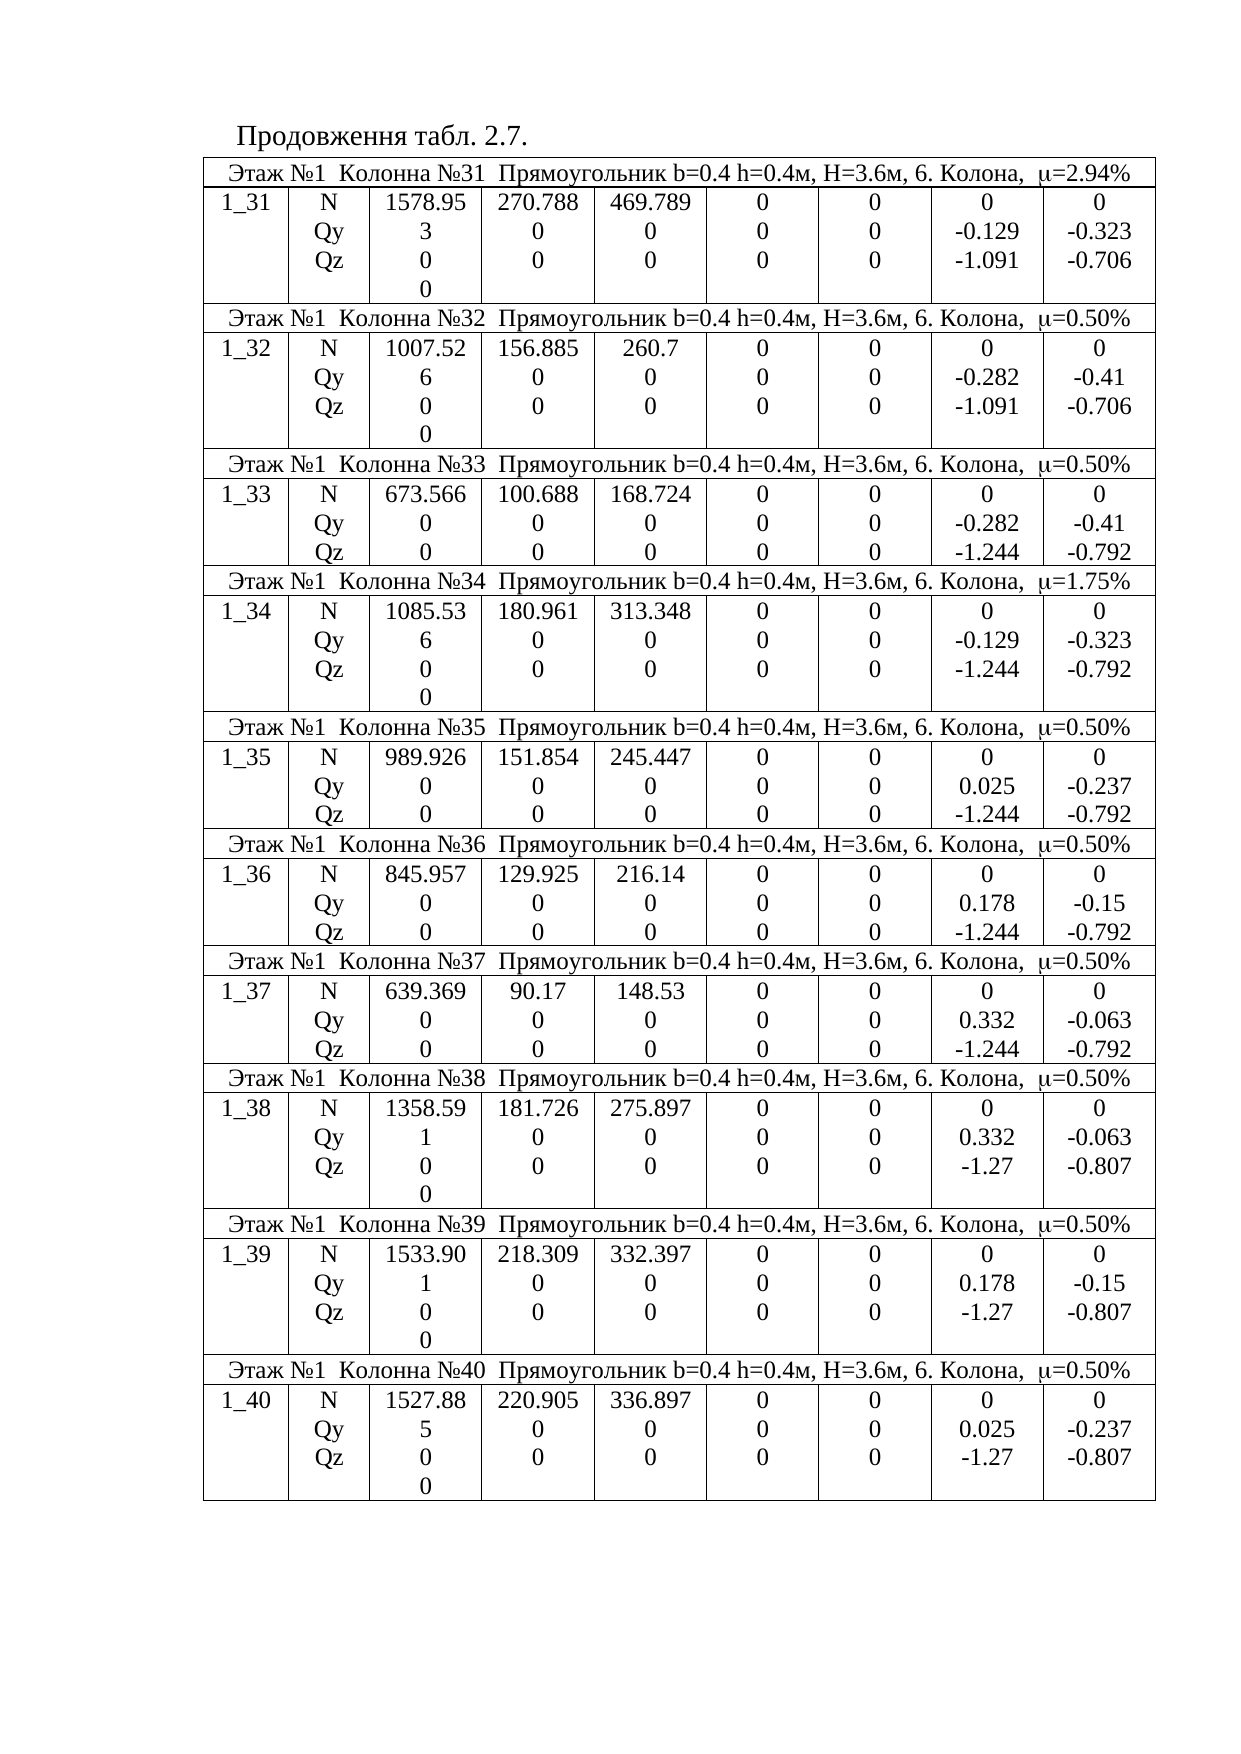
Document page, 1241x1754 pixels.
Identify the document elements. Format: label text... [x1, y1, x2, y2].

table_cell 0 0.025 -1.244 [932, 742, 1043, 828]
table_cell Этаж №1 Колонна №35 Прямоугольник b=0.4 h=0.4м, H=3.6м, 6. Колона, =0.50% [204, 712, 1155, 741]
table_cell 0 -0.237 -0.792 [1044, 742, 1155, 828]
table_cell 275.897 0 0 [595, 1093, 706, 1208]
table_cell 0 0 0 [819, 1093, 931, 1208]
table_cell 0 -0.323 -0.792 [1044, 596, 1155, 711]
table_cell 0 -0.323 -0.706 [1044, 188, 1155, 302]
table_cell 1_31 [204, 188, 288, 302]
table_cell 0 0 0 [819, 1385, 931, 1500]
table_cell 1358.591 0 0 [370, 1093, 481, 1208]
table_cell 0 0 0 [707, 1239, 818, 1354]
table_cell 1_38 [204, 1093, 288, 1208]
table_cell 0 -0.237 -0.807 [1044, 1385, 1155, 1500]
table_cell 0 0 0 [819, 188, 931, 302]
table_cell 0 -0.063 -0.807 [1044, 1093, 1155, 1208]
table_cell 220.905 0 0 [482, 1385, 594, 1500]
table_cell 0 0 0 [707, 859, 818, 945]
table_cell 0 0 0 [819, 859, 931, 945]
table_cell 0 -0.063 -0.792 [1044, 976, 1155, 1062]
table_cell 0 0 0 [819, 1239, 931, 1354]
table_cell 0 -0.282 -1.244 [932, 479, 1043, 565]
table_cell 1578.953 0 0 [370, 188, 481, 302]
table_cell N Qy Qz [289, 859, 369, 945]
table_cell 1_34 [204, 596, 288, 711]
table_cell 0 0 0 [707, 976, 818, 1062]
table_cell 216.14 0 0 [595, 859, 706, 945]
table_cell N Qy Qz [289, 188, 369, 302]
text Продовження табл. 2.7. [177, 118, 1181, 152]
table_cell 0 0.332 -1.27 [932, 1093, 1043, 1208]
table_cell Этаж №1 Колонна №32 Прямоугольник b=0.4 h=0.4м, H=3.6м, 6. Колона, =0.50% [204, 304, 1155, 332]
table_cell 0 0 0 [707, 333, 818, 448]
table_cell 1_39 [204, 1239, 288, 1354]
table_cell 260.7 0 0 [595, 333, 706, 448]
table_cell 1_40 [204, 1385, 288, 1500]
table_cell 0 0 0 [707, 742, 818, 828]
table_cell Этаж №1 Колонна №36 Прямоугольник b=0.4 h=0.4м, H=3.6м, 6. Колона, =0.50% [204, 829, 1155, 858]
table_cell 0 0 0 [707, 596, 818, 711]
table_cell N Qy Qz [289, 742, 369, 828]
table_cell 1527.885 0 0 [370, 1385, 481, 1500]
table_cell 0 0.178 -1.244 [932, 859, 1043, 945]
table_cell 0 0 0 [819, 742, 931, 828]
table_cell 1_35 [204, 742, 288, 828]
table_cell 1_32 [204, 333, 288, 448]
table_cell 639.369 0 0 [370, 976, 481, 1062]
table_cell 168.724 0 0 [595, 479, 706, 565]
table_cell Этаж №1 Колонна №37 Прямоугольник b=0.4 h=0.4м, H=3.6м, 6. Колона, =0.50% [204, 946, 1155, 975]
table_cell 469.789 0 0 [595, 188, 706, 302]
table_cell 332.397 0 0 [595, 1239, 706, 1354]
table_cell 0 0 0 [819, 333, 931, 448]
table_cell 129.925 0 0 [482, 859, 594, 945]
table_cell Этаж №1 Колонна №39 Прямоугольник b=0.4 h=0.4м, H=3.6м, 6. Колона, =0.50% [204, 1209, 1155, 1238]
table_cell N Qy Qz [289, 333, 369, 448]
table_cell 0 0 0 [707, 479, 818, 565]
table_cell 0 -0.129 -1.244 [932, 596, 1043, 711]
table_cell 0 -0.15 -0.807 [1044, 1239, 1155, 1354]
table_cell 0 -0.129 -1.091 [932, 188, 1043, 302]
table_cell 0 -0.41 -0.706 [1044, 333, 1155, 448]
table_cell 148.53 0 0 [595, 976, 706, 1062]
table_cell N Qy Qz [289, 596, 369, 711]
table_cell 0 -0.282 -1.091 [932, 333, 1043, 448]
table_cell 336.897 0 0 [595, 1385, 706, 1500]
table_cell Этаж №1 Колонна №38 Прямоугольник b=0.4 h=0.4м, H=3.6м, 6. Колона, =0.50% [204, 1064, 1155, 1092]
table_cell 0 -0.41 -0.792 [1044, 479, 1155, 565]
table_cell 1_33 [204, 479, 288, 565]
table_cell 270.788 0 0 [482, 188, 594, 302]
table_cell 0 0 0 [707, 1093, 818, 1208]
table_cell Этаж №1 Колонна №34 Прямоугольник b=0.4 h=0.4м, H=3.6м, 6. Колона, =1.75% [204, 566, 1155, 595]
table_cell 989.926 0 0 [370, 742, 481, 828]
table_cell 1007.526 0 0 [370, 333, 481, 448]
table_cell 156.885 0 0 [482, 333, 594, 448]
table_cell 313.348 0 0 [595, 596, 706, 711]
table_cell 0 0.025 -1.27 [932, 1385, 1043, 1500]
table_cell 0 0 0 [707, 1385, 818, 1500]
table_cell 845.957 0 0 [370, 859, 481, 945]
table_cell N Qy Qz [289, 976, 369, 1062]
table_cell 218.309 0 0 [482, 1239, 594, 1354]
table_cell 1085.536 0 0 [370, 596, 481, 711]
table_cell N Qy Qz [289, 1093, 369, 1208]
table_cell 1_37 [204, 976, 288, 1062]
table_cell 245.447 0 0 [595, 742, 706, 828]
table_cell 0 0 0 [819, 596, 931, 711]
table_cell 0 0 0 [819, 479, 931, 565]
table_cell 151.854 0 0 [482, 742, 594, 828]
table_cell 0 0 0 [707, 188, 818, 302]
table_cell Этаж №1 Колонна №40 Прямоугольник b=0.4 h=0.4м, H=3.6м, 6. Колона, =0.50% [204, 1355, 1155, 1384]
table_cell 90.17 0 0 [482, 976, 594, 1062]
table_cell 1533.901 0 0 [370, 1239, 481, 1354]
table_cell 1_36 [204, 859, 288, 945]
table_cell 180.961 0 0 [482, 596, 594, 711]
table_cell Этаж №1 Колонна №33 Прямоугольник b=0.4 h=0.4м, H=3.6м, 6. Колона, =0.50% [204, 449, 1155, 478]
table_cell 100.688 0 0 [482, 479, 594, 565]
table_cell 0 -0.15 -0.792 [1044, 859, 1155, 945]
table_cell 673.566 0 0 [370, 479, 481, 565]
table_cell N Qy Qz [289, 1239, 369, 1354]
table_cell 0 0.332 -1.244 [932, 976, 1043, 1062]
table_cell 0 0 0 [819, 976, 931, 1062]
table_cell N Qy Qz [289, 1385, 369, 1500]
table_cell 181.726 0 0 [482, 1093, 594, 1208]
table_cell N Qy Qz [289, 479, 369, 565]
table_header Этаж №1 Колонна №31 Прямоугольник b=0.4 h=0.4м, H=3.6м, 6. Колона, =2.94% [204, 158, 1155, 186]
table_cell 0 0.178 -1.27 [932, 1239, 1043, 1354]
